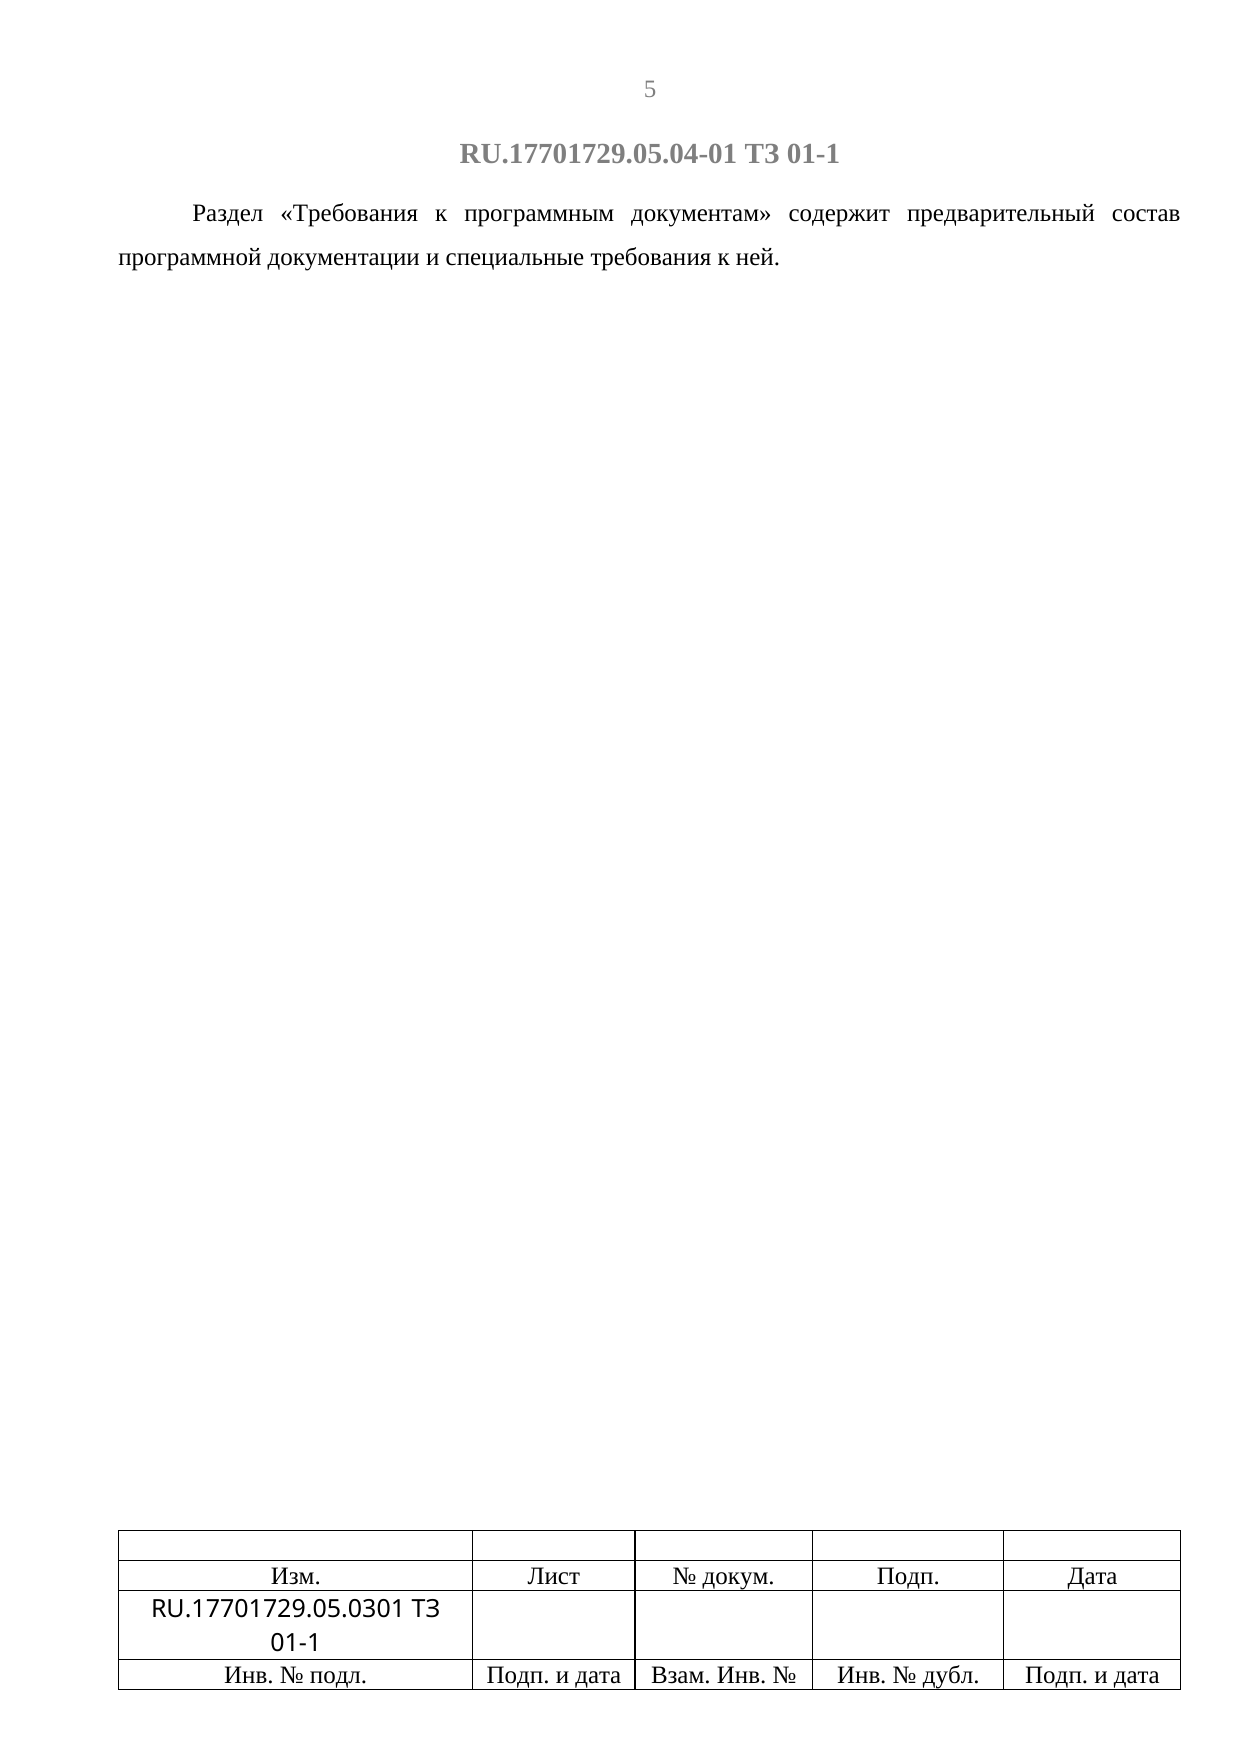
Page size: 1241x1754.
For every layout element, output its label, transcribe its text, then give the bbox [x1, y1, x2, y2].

text Раздел «Требования к программным документам» содержит предварительный состав программной документации и специальные требования к ней. [118, 198, 1181, 270]
